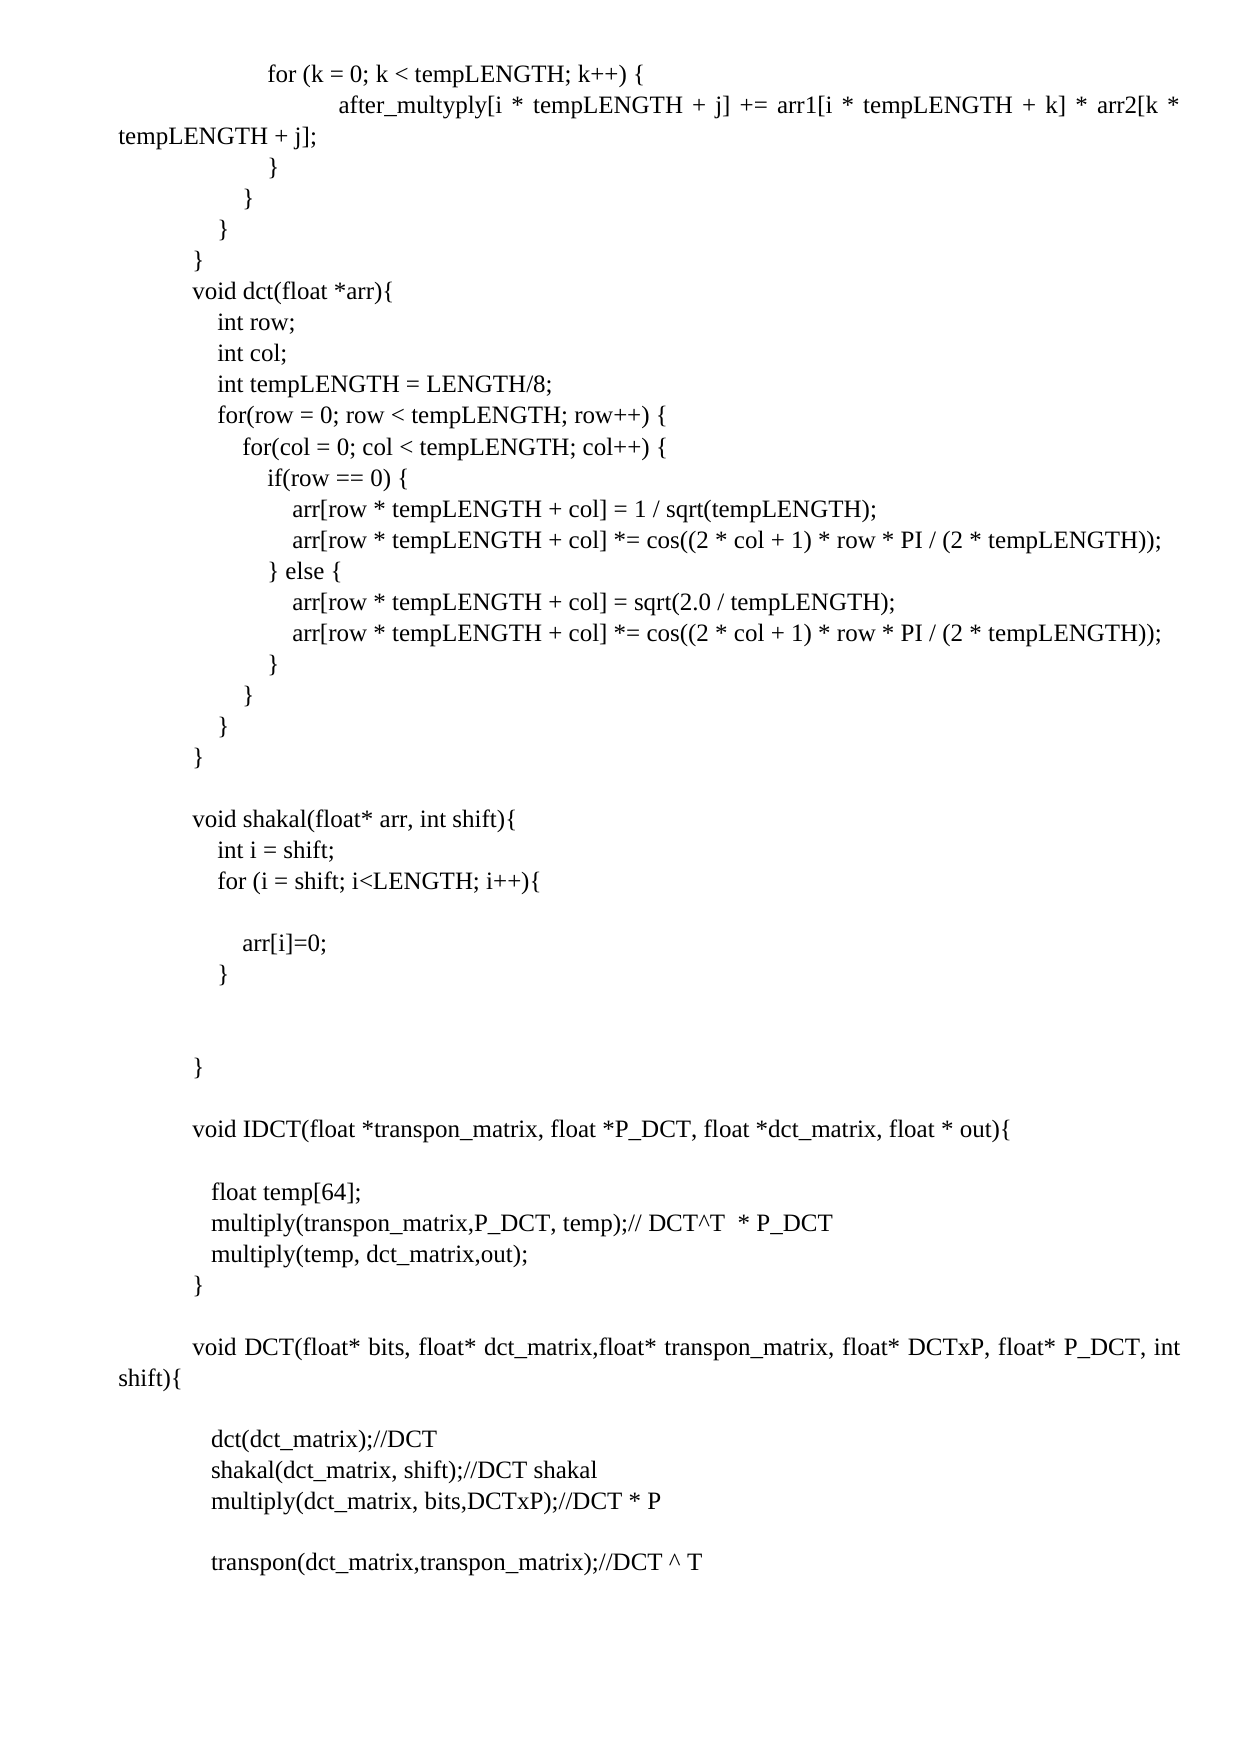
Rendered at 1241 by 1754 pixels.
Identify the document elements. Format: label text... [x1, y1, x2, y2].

text multiply(transpon_matrix,P_DCT, temp);// DCT^T * P_DCT [118, 1208, 1181, 1236]
text int col; [118, 338, 1181, 367]
text } [118, 742, 1181, 771]
text arr[row * tempLENGTH + col] *= cos((2 * col + 1) * row * PI / (2 * tempLENGTH)); [118, 618, 1181, 647]
text void DCT(float* bits, float* dct_matrix,float* transpon_matrix, float* DCTxP, float* P_DCT, int shift){ [118, 1332, 1181, 1392]
text } [118, 959, 1181, 988]
text multiply(temp, dct_matrix,out); [118, 1239, 1181, 1267]
text for (k = 0; k < tempLENGTH; k++) { [118, 59, 1181, 88]
text } [118, 183, 1181, 212]
text } [118, 1270, 1181, 1298]
text void shakal(float* arr, int shift){ [118, 804, 1181, 833]
text for (i = shift; i<LENGTH; i++){ [118, 866, 1181, 895]
text arr[i]=0; [118, 928, 1181, 957]
text if(row == 0) { [118, 463, 1181, 491]
text } [118, 214, 1181, 243]
text float temp[64]; [118, 1177, 1181, 1205]
text int i = shift; [118, 835, 1181, 864]
text } else { [118, 556, 1181, 584]
text } [118, 1052, 1181, 1081]
text int tempLENGTH = LENGTH/8; [118, 369, 1181, 398]
text void dct(float *arr){ [118, 276, 1181, 305]
text transpon(dct_matrix,transpon_matrix);//DCT ^ T [118, 1547, 1181, 1576]
text arr[row * tempLENGTH + col] = sqrt(2.0 / tempLENGTH); [118, 587, 1181, 616]
text } [118, 680, 1181, 709]
text multiply(dct_matrix, bits,DCTxP);//DCT * P [118, 1486, 1181, 1515]
text dct(dct_matrix);//DCT [118, 1424, 1181, 1453]
text } [118, 711, 1181, 740]
text void IDCT(float *transpon_matrix, float *P_DCT, float *dct_matrix, float * out){ [118, 1114, 1181, 1143]
text int row; [118, 307, 1181, 336]
text for(col = 0; col < tempLENGTH; col++) { [118, 432, 1181, 460]
text } [118, 152, 1181, 181]
text after_multyply[i * tempLENGTH + j] += arr1[i * tempLENGTH + k] * arr2[k * tempLENGTH + j]; [118, 90, 1181, 150]
text arr[row * tempLENGTH + col] *= cos((2 * col + 1) * row * PI / (2 * tempLENGTH)); [118, 525, 1181, 553]
text arr[row * tempLENGTH + col] = 1 / sqrt(tempLENGTH); [118, 494, 1181, 522]
text } [118, 245, 1181, 274]
text shakal(dct_matrix, shift);//DCT shakal [118, 1455, 1181, 1484]
text } [118, 649, 1181, 678]
text for(row = 0; row < tempLENGTH; row++) { [118, 401, 1181, 429]
